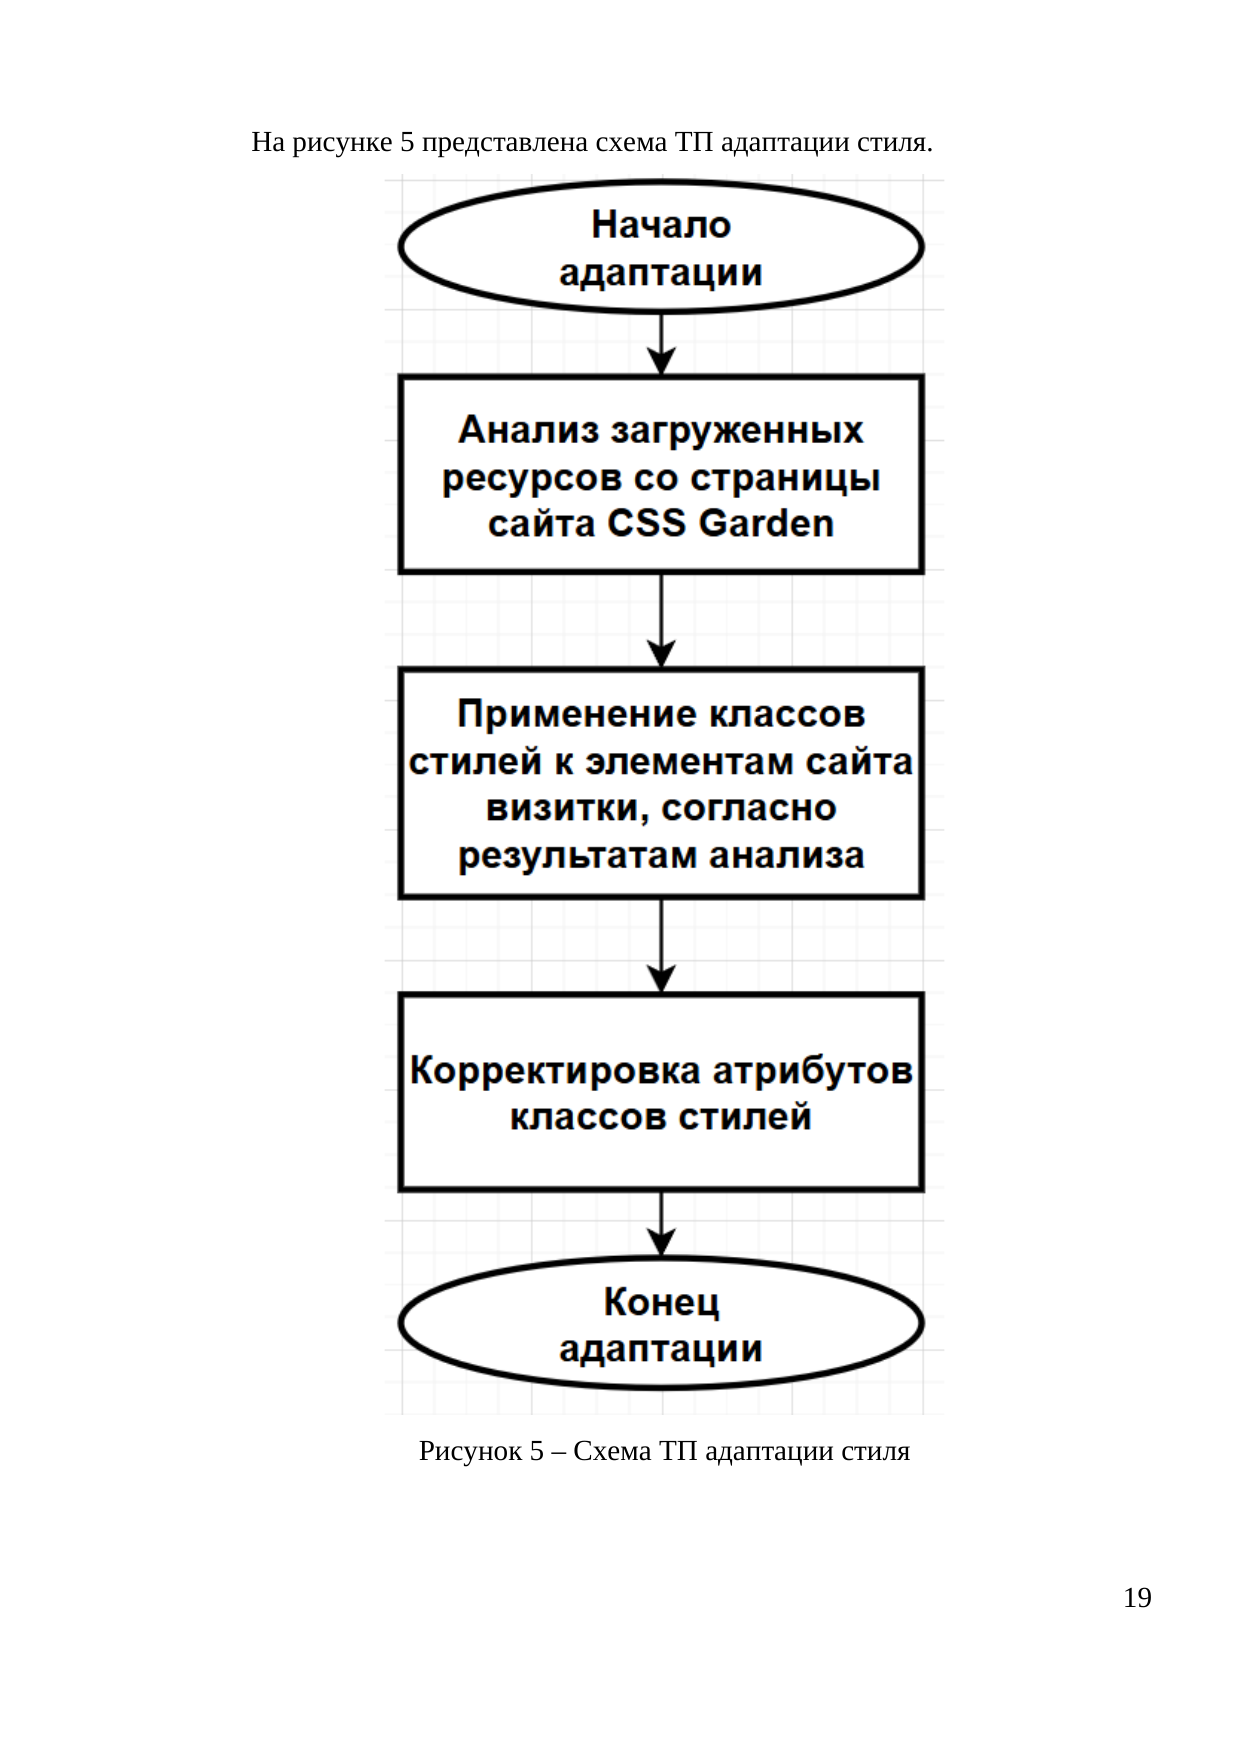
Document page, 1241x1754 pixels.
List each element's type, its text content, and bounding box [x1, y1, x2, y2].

picture [384, 174, 945, 1415]
text На рисунке 5 представлена схема ТП адаптации стиля. [177, 124, 1152, 157]
text Рисунок 5 – Схема ТП адаптации стиля [177, 1433, 1152, 1467]
